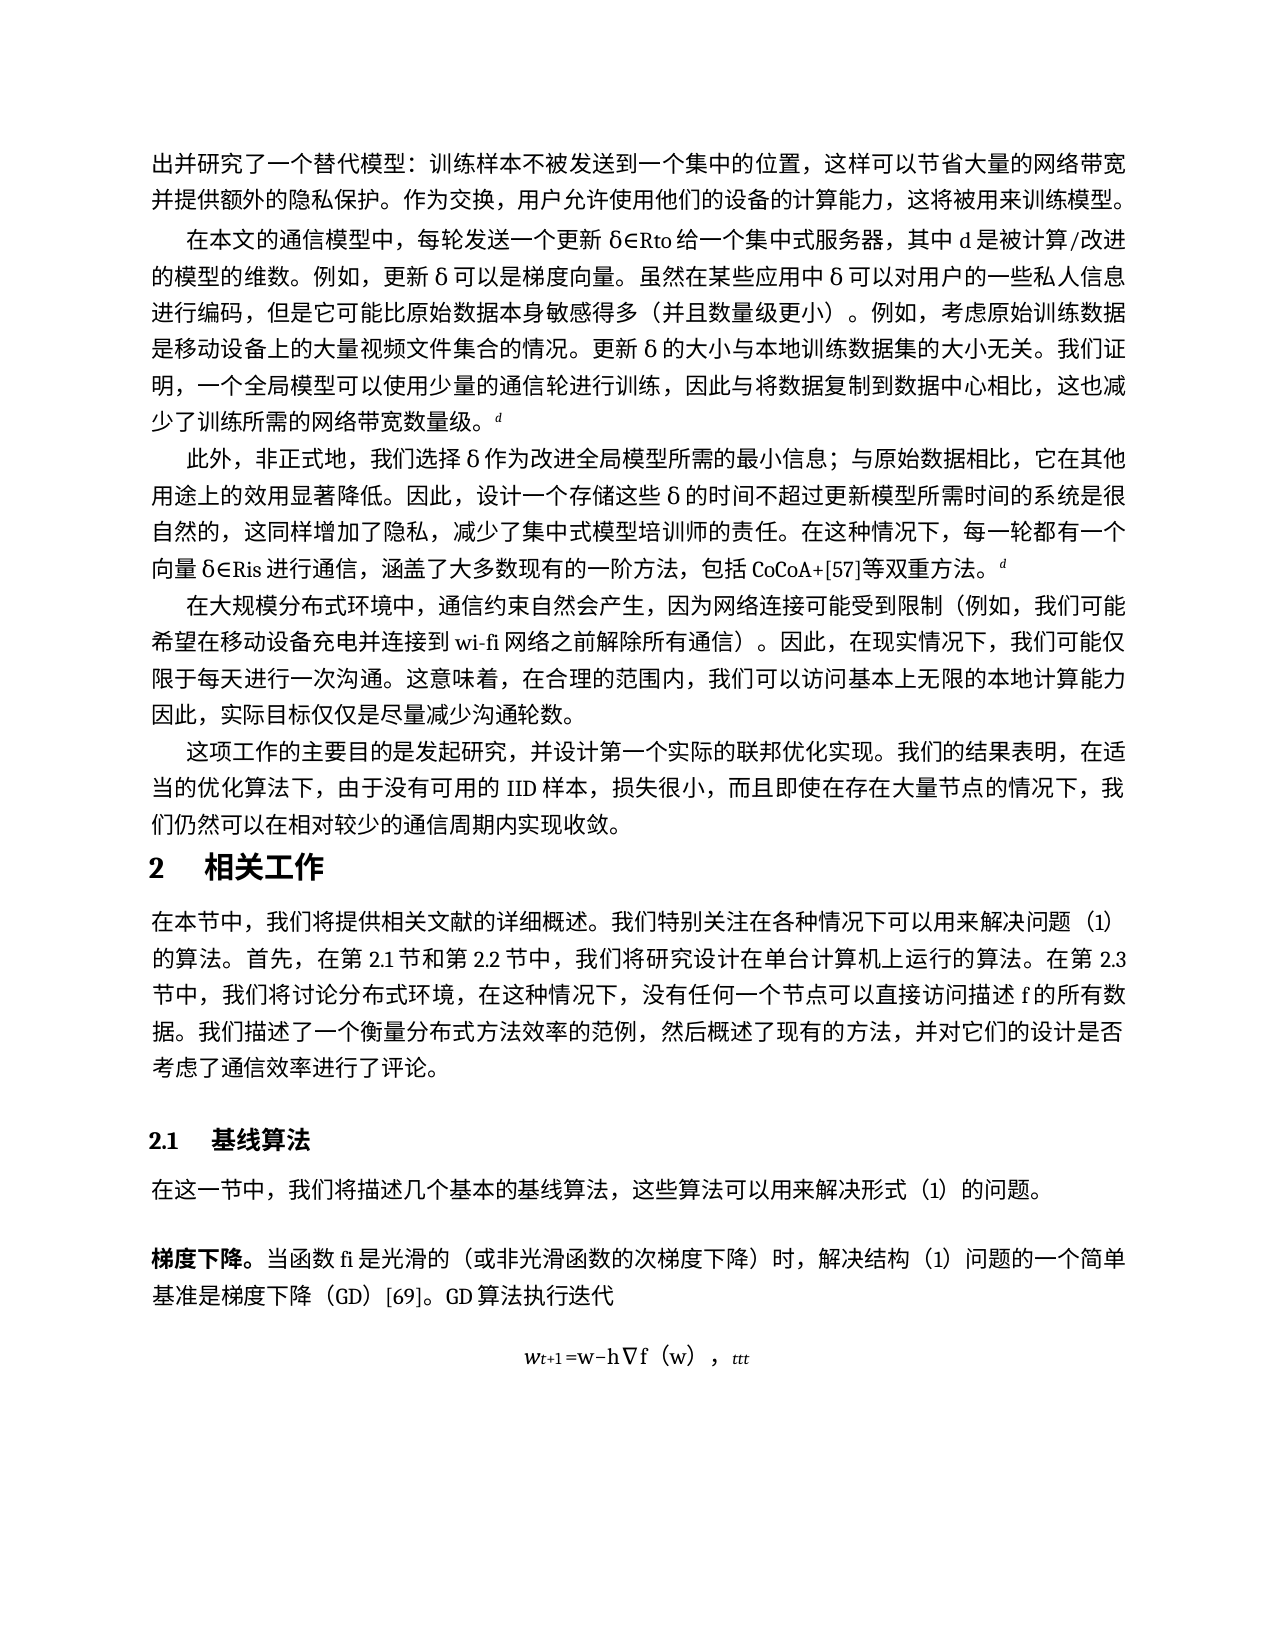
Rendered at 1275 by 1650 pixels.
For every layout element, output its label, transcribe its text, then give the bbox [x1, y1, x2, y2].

text wt+1 =w−h∇f（w），ttt [150, 1338, 1125, 1371]
subtitle 2 相关工作 [148, 844, 1140, 887]
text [151, 146, 1127, 216]
text 此外，非正式地，我们选择δ作为改进全局模型所需的最小信息；与原始数据相比，它在其他用途上的效用显著降低。因此，设计一个存储这些δ的时间不超过更新模型所需时间的系统是很自然的，这同样增加了隐私，减少了集中式模型培训师的责任。在这种情况下，每一轮都有一个向量δ∈Ris进行通信，涵盖了大多数现有的一阶方法，包括CoCoA+[57]等双重方法。d [151, 441, 1127, 584]
text 在本文的通信模型中，每轮发送一个更新δ∈Rto给一个集中式服务器，其中d是被计算/改进的模型的维数。例如，更新δ可以是梯度向量。虽然在某些应用中δ可以对用户的一些私人信息进行编码，但是它可能比原始数据本身敏感得多（并且数量级更小）。例如，考虑原始训练数据是移动设备上的大量视频文件集合的情况。更新δ的大小与本地训练数据集的大小无关。我们证明，一个全局模型可以使用少量的通信轮进行训练，因此与将数据复制到数据中心相比，这也减少了训练所需的网络带宽数量级。d [151, 222, 1127, 437]
text 在大规模分布式环境中，通信约束自然会产生，因为网络连接可能受到限制（例如，我们可能希望在移动设备充电并连接到wi-fi网络之前解除所有通信）。因此，在现实情况下，我们可能仅限于每天进行一次沟通。这意味着，在合理的范围内，我们可以访问基本上无限的本地计算能力。因此，实际目标仅仅是尽量减少沟通轮数。 [151, 587, 1127, 730]
text 在这一节中，我们将描述几个基本的基线算法，这些算法可以用来解决形式（1）的问题。 [151, 1172, 1127, 1205]
subtitle 2.1 基线算法 [148, 1121, 1140, 1157]
text 这项工作的主要目的是发起研究，并设计第一个实际的联邦优化实现。我们的结果表明，在适当的优化算法下，由于没有可用的IID样本，损失很小，而且即使在存在大量节点的情况下，我们仍然可以在相对较少的通信周期内实现收敛。 [151, 734, 1127, 840]
text 梯度下降。当函数fi是光滑的（或非光滑函数的次梯度下降）时，解决结构（1）问题的一个简单基准是梯度下降（GD）[69]。GD算法执行迭代 [151, 1241, 1127, 1311]
text 在本节中，我们将提供相关文献的详细概述。我们特别关注在各种情况下可以用来解决问题（1）的算法。首先，在第2.1节和第2.2节中，我们将研究设计在单台计算机上运行的算法。在第2.3节中，我们将讨论分布式环境，在这种情况下，没有任何一个节点可以直接访问描述f的所有数据。我们描述了一个衡量分布式方法效率的范例，然后概述了现有的方法，并对它们的设计是否考虑了通信效率进行了评论。 [151, 904, 1127, 1083]
